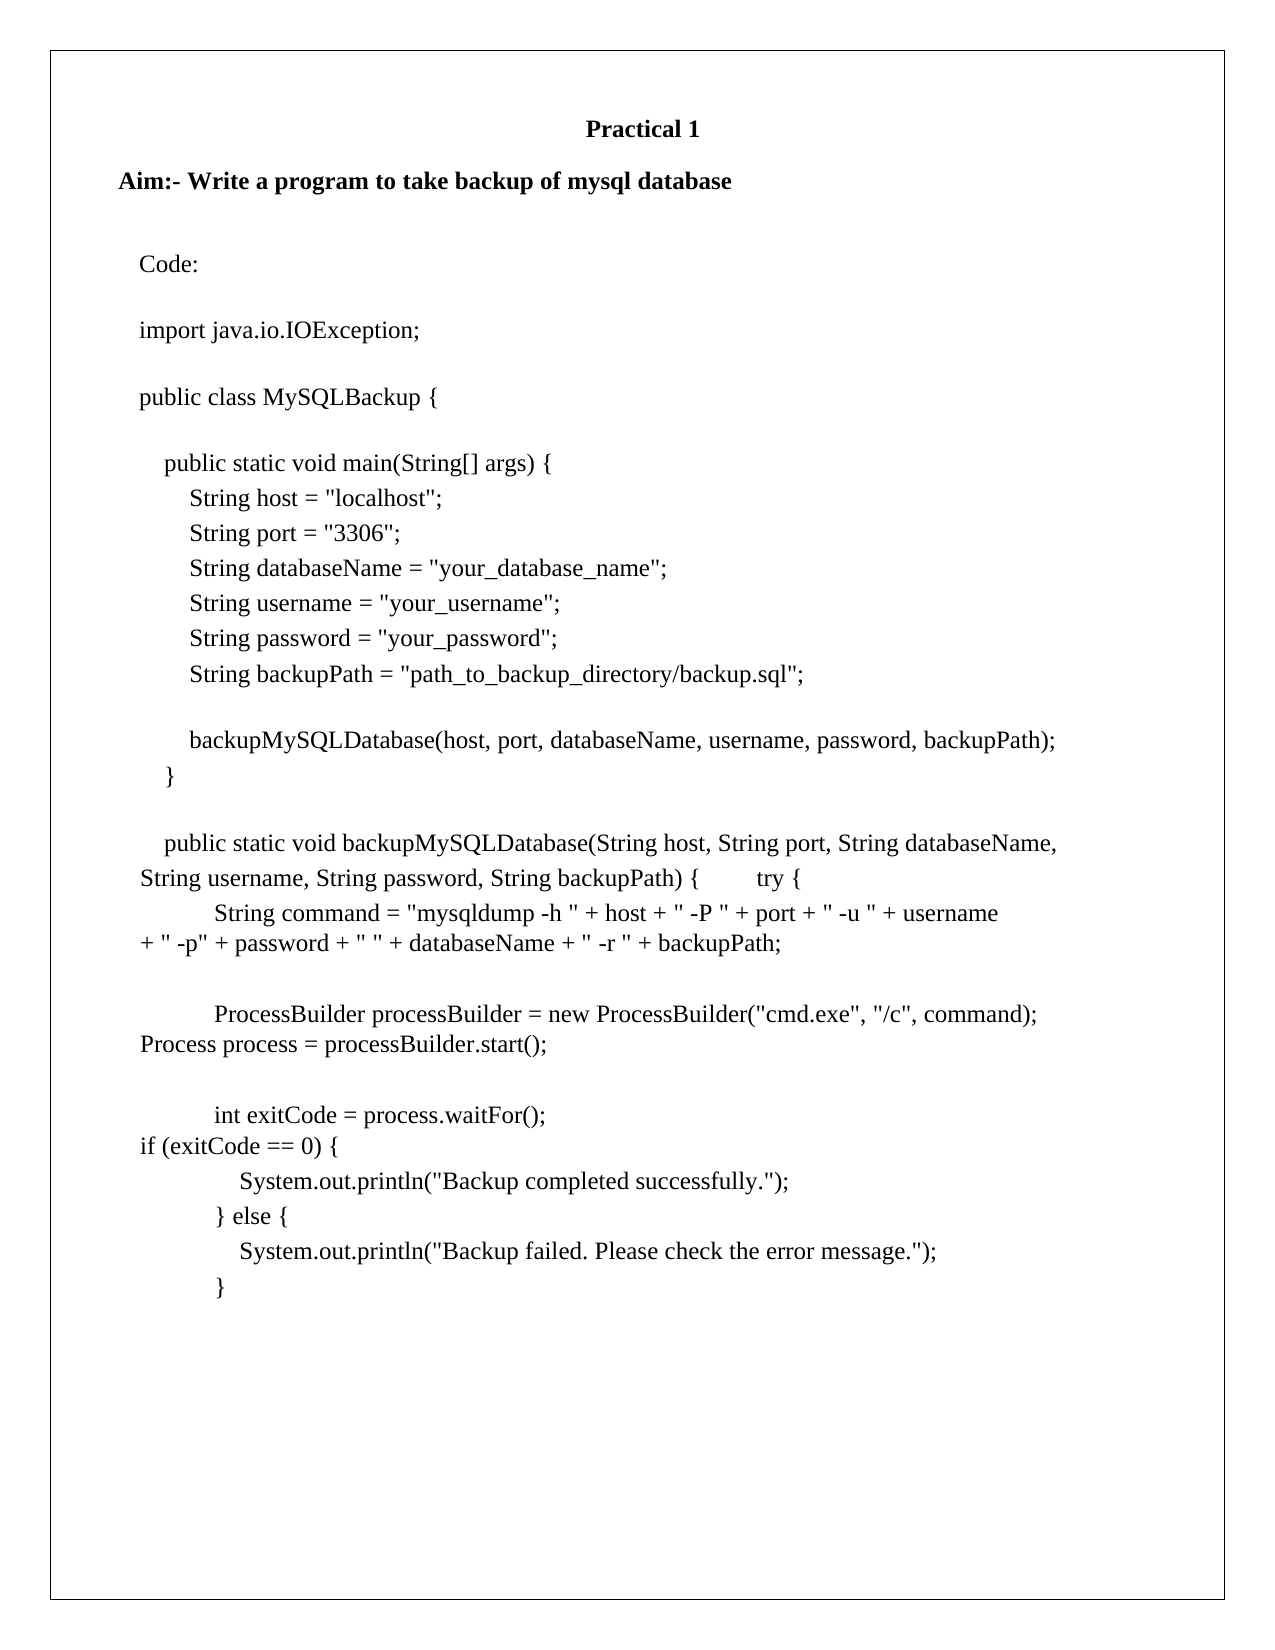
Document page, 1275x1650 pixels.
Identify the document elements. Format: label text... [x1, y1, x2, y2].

text System.out.println("Backup completed successfully."); [239, 1166, 1213, 1195]
text int exitCode = process.waitFor(); if (exitCode == 0) { [140, 1100, 546, 1160]
text } [214, 1272, 1213, 1301]
text String port = "3306"; [189, 518, 1213, 547]
text String databaseName = "your_database_name"; String username = "your_username"; [189, 553, 668, 617]
text public static void backupMySQLDatabase(String host, String port, String databaseName, String username, String password, String backupPath) { try { [140, 828, 1059, 891]
text backupMySQLDatabase(host, port, databaseName, username, password, backupPath); [189, 725, 1213, 754]
text } else { [214, 1201, 1213, 1230]
subtitle Practical 1 [243, 114, 1042, 142]
text Aim:- Write a program to take backup of mysql database [118, 166, 1213, 194]
text String password = "your_password"; [189, 623, 1213, 652]
text System.out.println("Backup failed. Please check the error message."); [239, 1236, 1213, 1265]
text Code: [139, 249, 1213, 277]
text } [164, 761, 1213, 790]
text public static void main(String[] args) { String host = "localhost"; [164, 448, 553, 512]
text String command = "mysqldump -h " + host + " -P " + port + " -u " + username + " -p" + password + " " + databaseName + " -r " + backupPath; [140, 898, 1018, 957]
text String backupPath = "path_to_backup_directory/backup.sql"; [189, 659, 1213, 688]
text import java.io.IOException; public class MySQLBackup { [139, 315, 446, 411]
text ProcessBuilder processBuilder = new ProcessBuilder("cmd.exe", "/c", command); Process process = processBuilder.start(); [140, 999, 1059, 1058]
